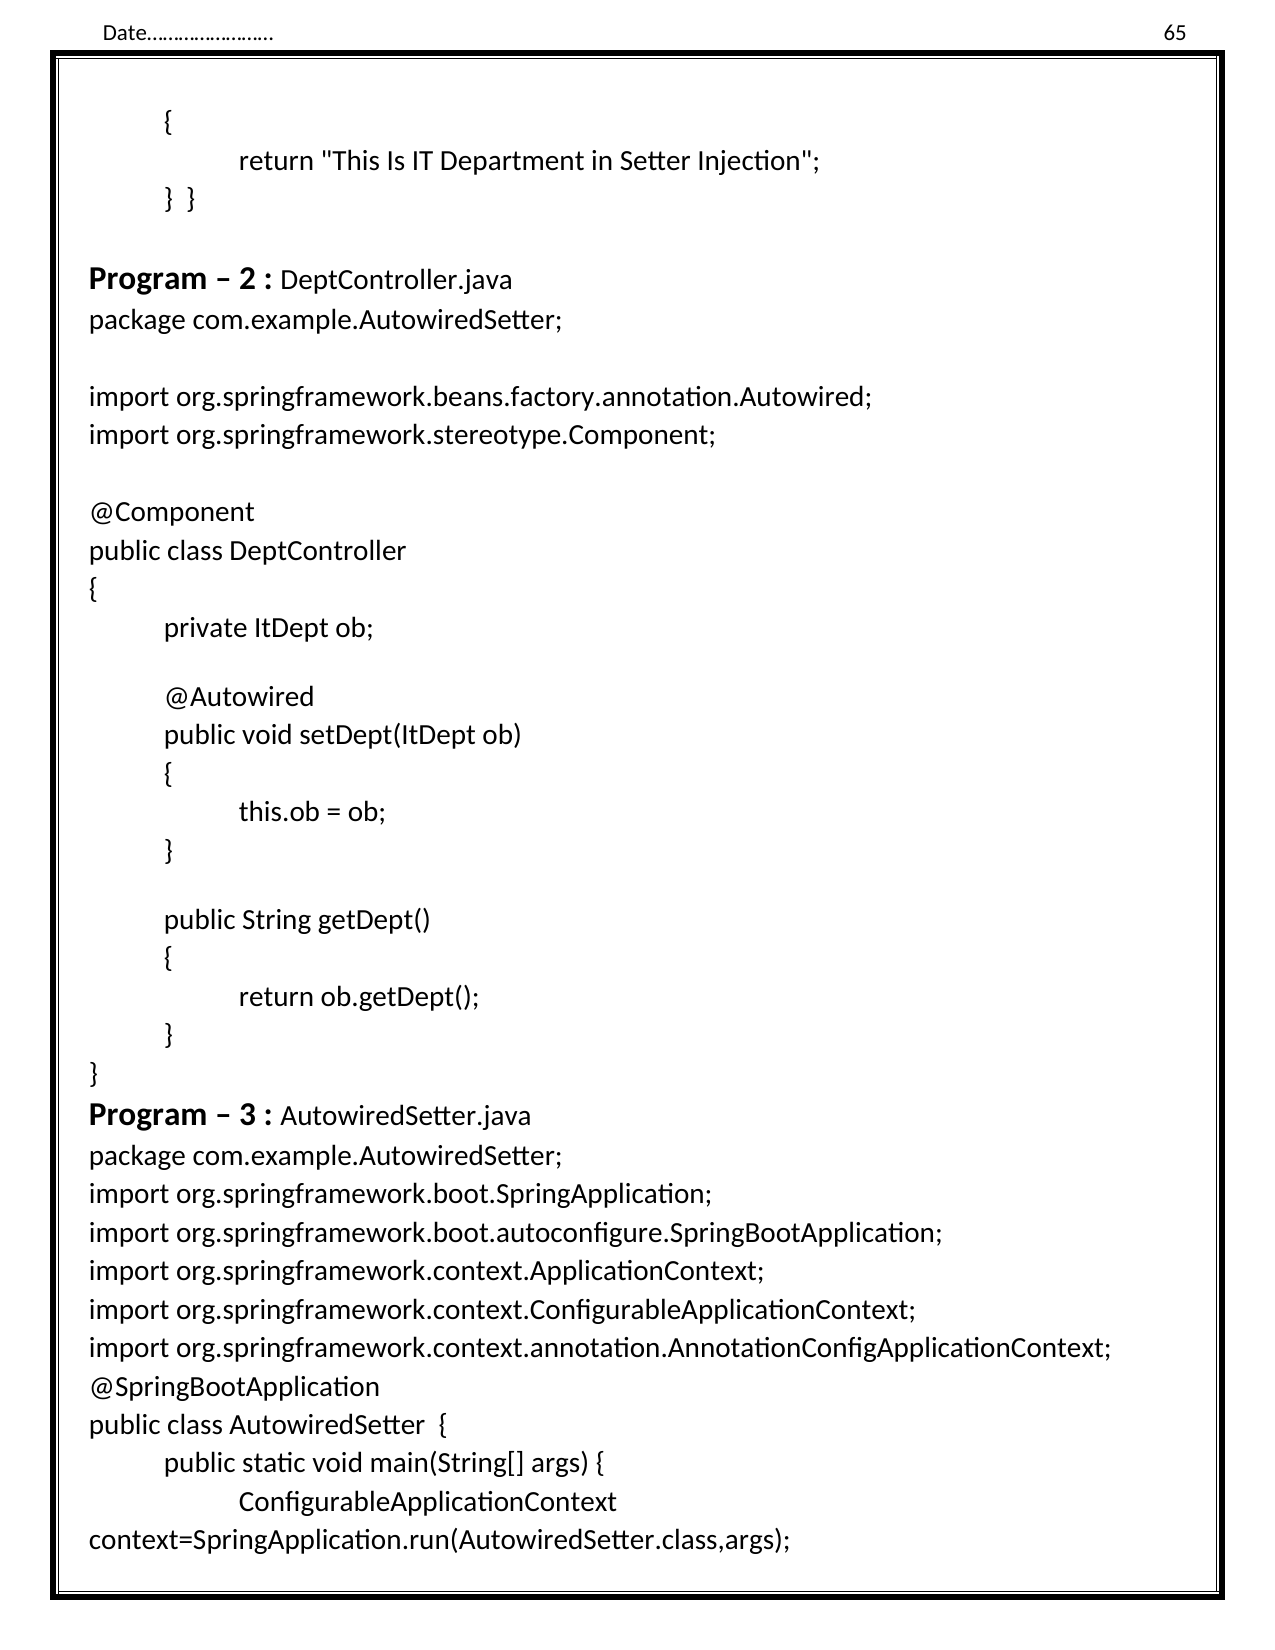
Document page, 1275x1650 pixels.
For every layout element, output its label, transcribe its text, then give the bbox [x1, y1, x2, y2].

list @Component [89, 493, 1186, 529]
list this.ob = ob; [89, 793, 1186, 829]
list { [89, 103, 1186, 139]
list @Autowired [89, 678, 1186, 713]
list import org.springframework.context.ApplicationContext; [89, 1252, 1186, 1288]
list } } [89, 180, 1186, 216]
list import org.springframework.context.ConfigurableApplicationContext; [89, 1291, 1186, 1326]
list Program – 2 : DeptController.java [89, 257, 1186, 298]
list } [89, 832, 1186, 867]
list public void setDept(ItDept ob) [89, 716, 1186, 752]
list package com.example.AutowiredSetter; [89, 301, 1186, 337]
list import org.springframework.beans.factory.annotation.Autowired; [89, 378, 1186, 414]
list ConfigurableApplicationContext context=SpringApplication.run(AutowiredSetter.class,args); [89, 1483, 1186, 1557]
list return "This Is IT Department in Setter Injection"; [89, 142, 1186, 177]
list public class AutowiredSetter { [89, 1406, 1186, 1442]
list @SpringBootApplication [89, 1368, 1186, 1403]
list import org.springframework.context.annotation.AnnotationConfigApplicationContext; [89, 1329, 1186, 1365]
list import org.springframework.boot.SpringApplication; [89, 1176, 1186, 1211]
list } [89, 1055, 1186, 1090]
list package com.example.AutowiredSetter; [89, 1137, 1186, 1173]
list import org.springframework.stereotype.Component; [89, 416, 1186, 452]
list } [89, 1016, 1186, 1052]
list { [89, 939, 1186, 975]
list Program – 3 : AutowiredSetter.java [89, 1093, 1186, 1134]
list { [89, 570, 1186, 606]
list public static void main(String[] args) { [89, 1444, 1186, 1480]
list { [89, 755, 1186, 790]
list public class DeptController [89, 532, 1186, 567]
list private ItDept ob; [89, 609, 1186, 644]
list import org.springframework.boot.autoconfigure.SpringBootApplication; [89, 1214, 1186, 1249]
list public String getDept() [89, 901, 1186, 937]
list return ob.getDept(); [89, 978, 1186, 1013]
